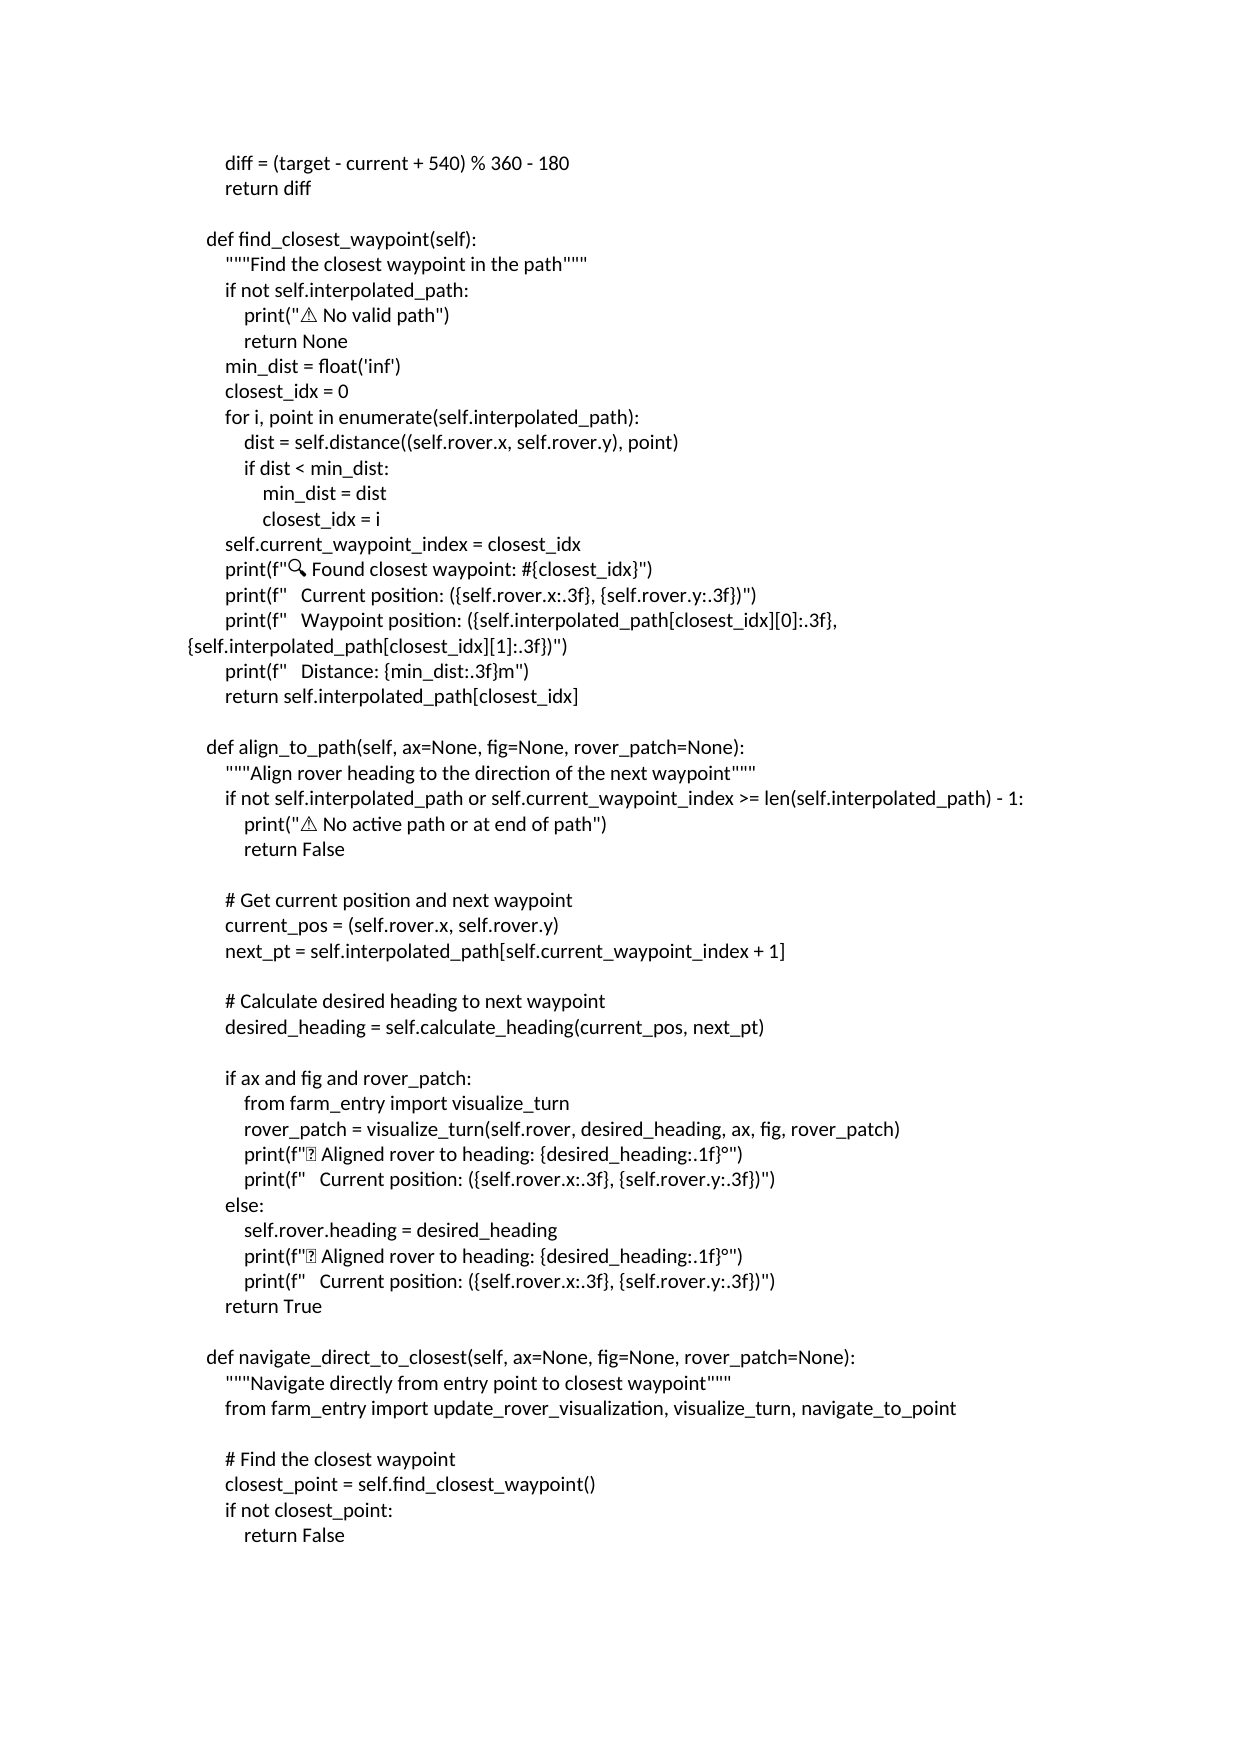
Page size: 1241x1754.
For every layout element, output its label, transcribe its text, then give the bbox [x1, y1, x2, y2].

text """Navigate directly from entry point to closest waypoint""" [187, 1370, 1053, 1395]
text return False [187, 836, 1053, 862]
text """Find the closest waypoint in the path""" [187, 252, 1053, 277]
text """Align rover heading to the direction of the next waypoint""" [187, 760, 1053, 785]
text if ax and fig and rover_patch: [187, 1065, 1053, 1090]
text current_pos = (self.rover.x, self.rover.y) [187, 912, 1053, 938]
text self.current_waypoint_index = closest_idx [187, 531, 1053, 557]
text dist = self.distance((self.rover.x, self.rover.y), point) [187, 429, 1053, 455]
text def find_closest_waypoint(self): [187, 226, 1053, 252]
text min_dist = float('inf') [187, 353, 1053, 379]
text return self.interpolated_path[closest_idx] [187, 684, 1053, 709]
text closest_point = self.find_closest_waypoint() [187, 1472, 1053, 1497]
text self.rover.heading = desired_heading [187, 1217, 1053, 1243]
text return True [187, 1294, 1053, 1319]
text rover_patch = visualize_turn(self.rover, desired_heading, ax, fig, rover_patch) [187, 1116, 1053, 1141]
text print(f" Waypoint position: ({self.interpolated_path[closest_idx][0]:.3f}, {self.interpolated_path[closest_idx][1]:.3f})") [187, 607, 1053, 658]
text print(f" Current position: ({self.rover.x:.3f}, {self.rover.y:.3f})") [187, 1268, 1053, 1294]
text print(f"🔍 Found closest waypoint: #{closest_idx}") [187, 557, 1053, 582]
text if not closest_point: [187, 1497, 1053, 1522]
text diff = (target - current + 540) % 360 - 180 [187, 150, 1053, 175]
text from farm_entry import update_rover_visualization, visualize_turn, navigate_to_point [187, 1395, 1053, 1421]
text print(f"🔄 Aligned rover to heading: {desired_heading:.1f}°") [187, 1243, 1053, 1268]
text print(f"🔄 Aligned rover to heading: {desired_heading:.1f}°") [187, 1141, 1053, 1167]
text print(f" Distance: {min_dist:.3f}m") [187, 658, 1053, 684]
text min_dist = dist [187, 480, 1053, 506]
text desired_heading = self.calculate_heading(current_pos, next_pt) [187, 1014, 1053, 1039]
text # Calculate desired heading to next waypoint [187, 989, 1053, 1014]
text # Get current position and next waypoint [187, 887, 1053, 912]
text for i, point in enumerate(self.interpolated_path): [187, 404, 1053, 429]
text closest_idx = 0 [187, 379, 1053, 404]
text from farm_entry import visualize_turn [187, 1090, 1053, 1116]
text next_pt = self.interpolated_path[self.current_waypoint_index + 1] [187, 938, 1053, 963]
text print("⚠️ No valid path") [187, 302, 1053, 328]
text def align_to_path(self, ax=None, fig=None, rover_patch=None): [187, 734, 1053, 760]
text return False [187, 1522, 1053, 1548]
text # Find the closest waypoint [187, 1446, 1053, 1472]
text if not self.interpolated_path or self.current_waypoint_index >= len(self.interpolated_path) - 1: [187, 785, 1053, 811]
text return diff [187, 175, 1053, 201]
text print(f" Current position: ({self.rover.x:.3f}, {self.rover.y:.3f})") [187, 582, 1053, 607]
text def navigate_direct_to_closest(self, ax=None, fig=None, rover_patch=None): [187, 1344, 1053, 1370]
text print("⚠️ No active path or at end of path") [187, 811, 1053, 836]
text if not self.interpolated_path: [187, 277, 1053, 302]
text return None [187, 328, 1053, 353]
text if dist < min_dist: [187, 455, 1053, 480]
text closest_idx = i [187, 506, 1053, 531]
text print(f" Current position: ({self.rover.x:.3f}, {self.rover.y:.3f})") [187, 1167, 1053, 1192]
text else: [187, 1192, 1053, 1217]
